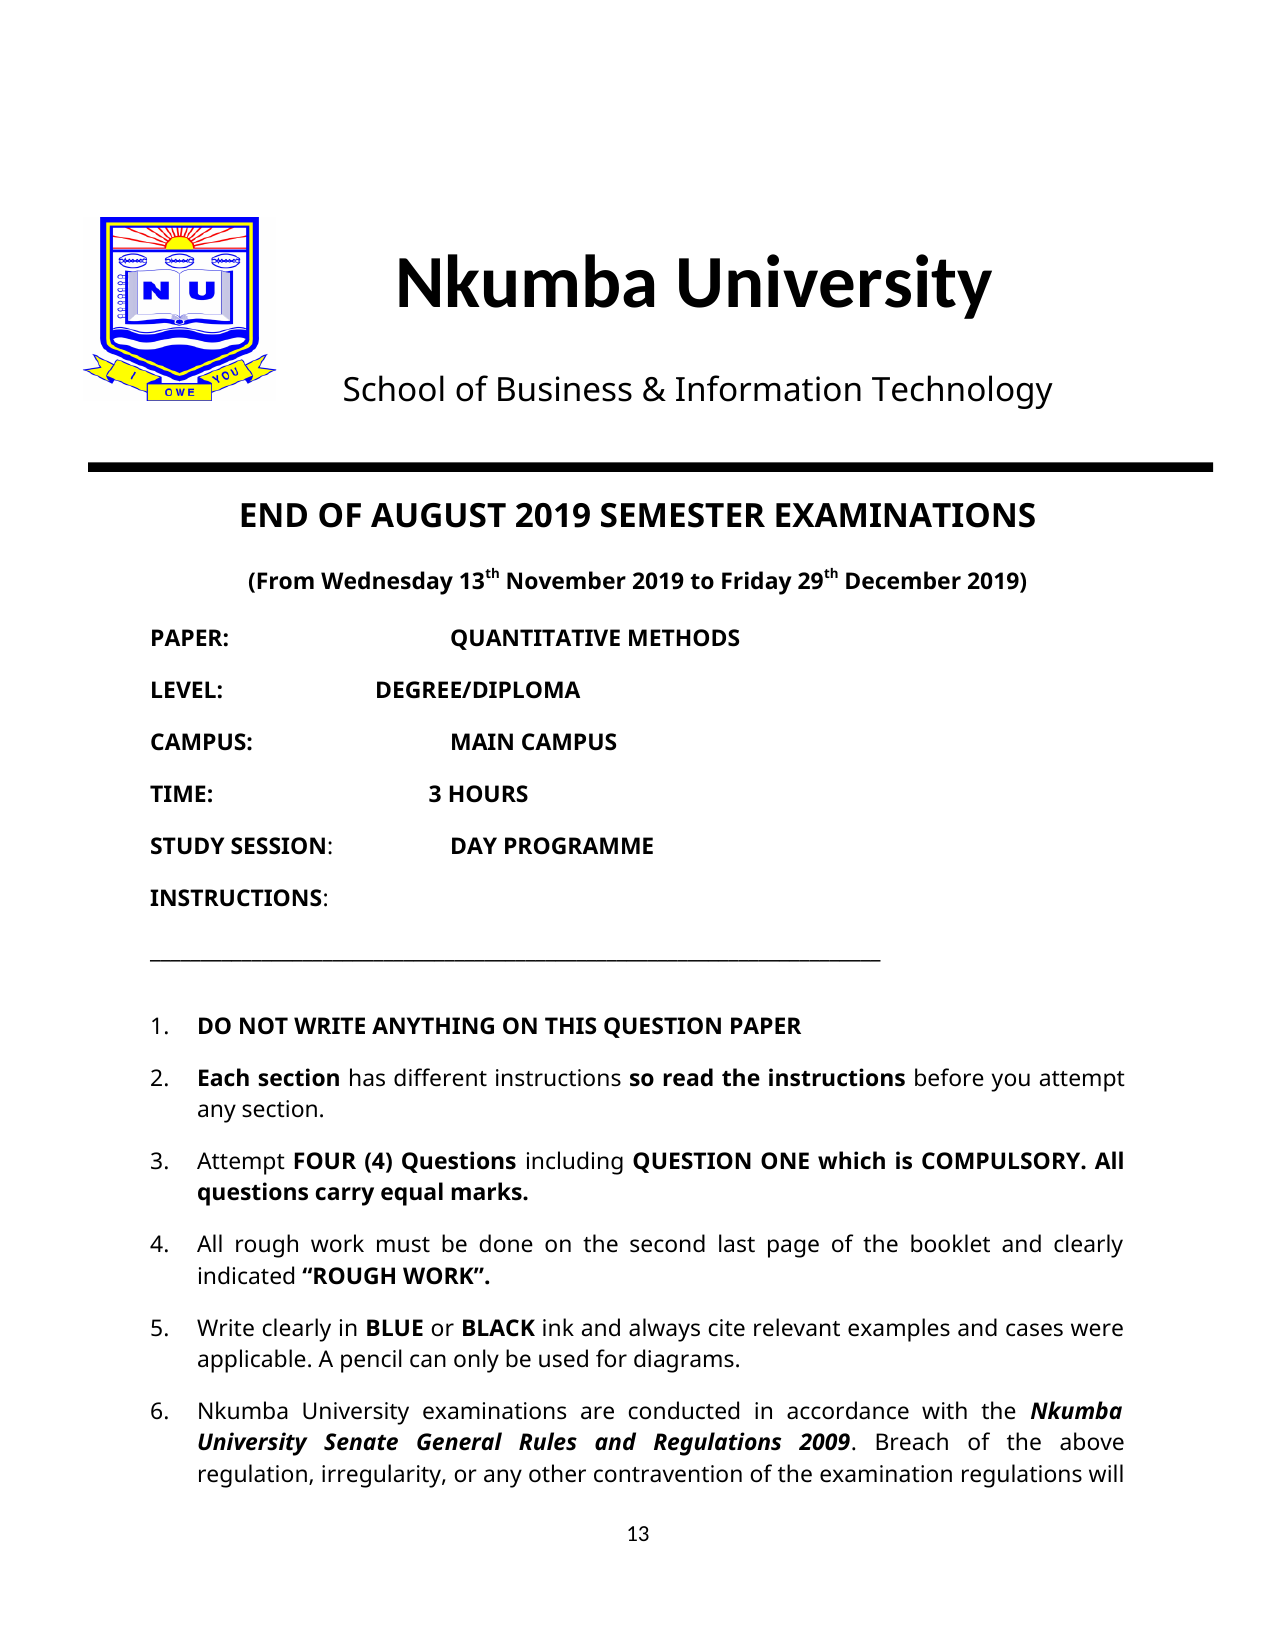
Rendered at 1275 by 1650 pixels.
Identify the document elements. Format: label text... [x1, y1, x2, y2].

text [150, 1395, 1125, 1489]
text STUDY SESSION: DAY PROGRAMME [150, 830, 1125, 861]
text 3. Attempt FOUR (4) Questions including QUESTION ONE which is COMPULSORY. All questions carry equal marks. [150, 1145, 1125, 1208]
text 2. Each section has different instructions so read the instructions before you attempt any section. [150, 1062, 1125, 1124]
text LEVEL: DEGREE/DIPLOMA [150, 673, 1125, 705]
text 5. Write clearly in BLUE or BLACK ink and always cite relevant examples and cases were applicable. A pencil can only be used for diagrams. [150, 1312, 1125, 1374]
text Nkumba University [277, 235, 1125, 327]
text INSTRUCTIONS: [150, 882, 1125, 913]
text 1. DO NOT WRITE ANYTHING ON THIS QUESTION PAPER [150, 1010, 1125, 1041]
text TIME: 3 HOURS [150, 778, 1125, 809]
text ________________________________________________________________________ [150, 934, 1125, 965]
text 4. All rough work must be done on the second last page of the booklet and clearly indicated “ROUGH WORK”. [150, 1228, 1125, 1291]
text CAMPUS: MAIN CAMPUS [150, 726, 1125, 757]
text School of Business & Information Technology [150, 366, 1125, 411]
picture [82, 217, 277, 401]
text (From Wednesday 13th November 2019 to Friday 29th December 2019) [150, 565, 1125, 596]
text PAPER: QUANTITATIVE METHODS [150, 621, 1125, 653]
text END OF AUGUST 2019 SEMESTER EXAMINATIONS [150, 492, 1125, 537]
